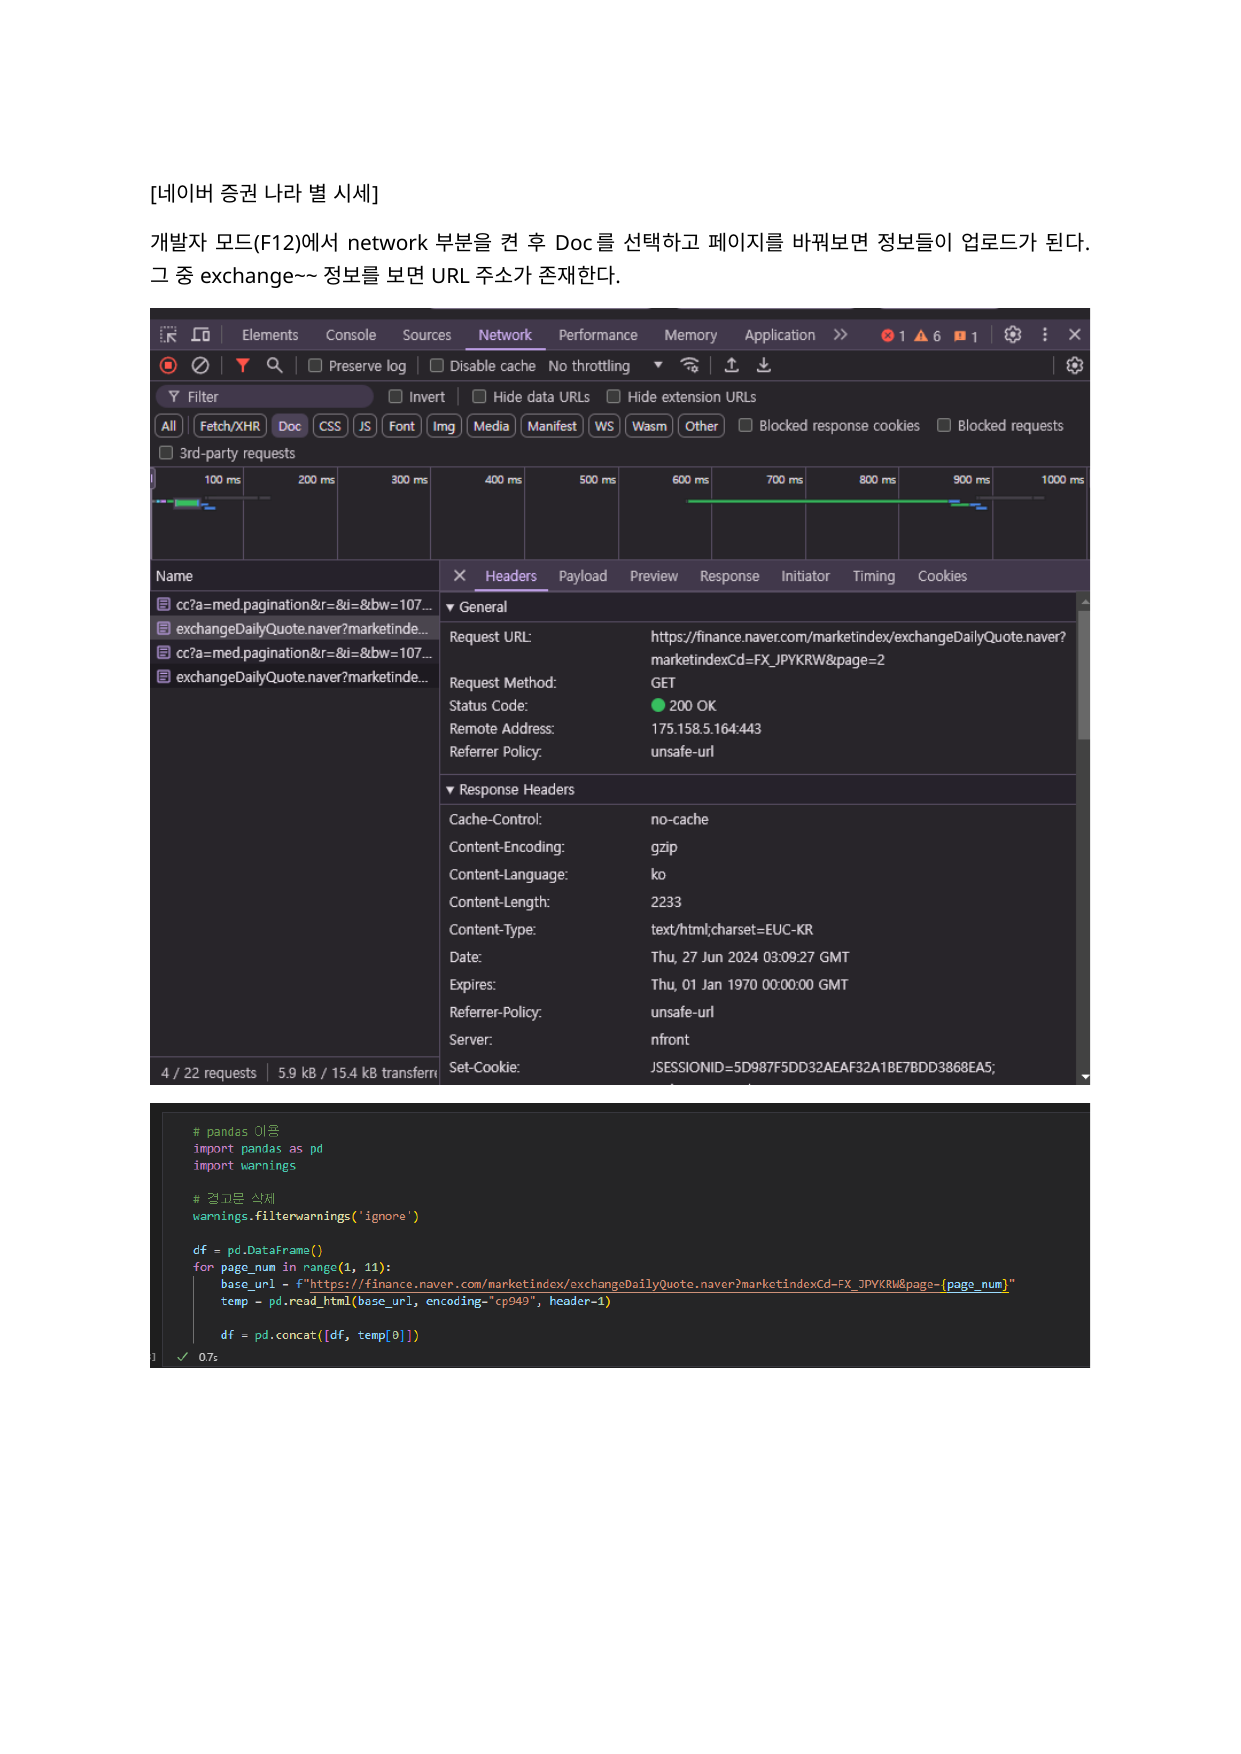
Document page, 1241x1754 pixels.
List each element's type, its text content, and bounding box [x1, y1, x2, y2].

subtitle [네이버 증권 나라 별 시세] [150, 177, 1090, 207]
picture [150, 1103, 1091, 1368]
picture [150, 308, 1091, 1085]
text 개발자 모드(F12)에서 network 부분을 켠 후 Doc를 선택하고 페이지를 바꿔보면 정보들이 업로드가 된다. 그 중 exchange~~ 정보를 보면 URL 주소가 존재한다. [150, 227, 1090, 289]
